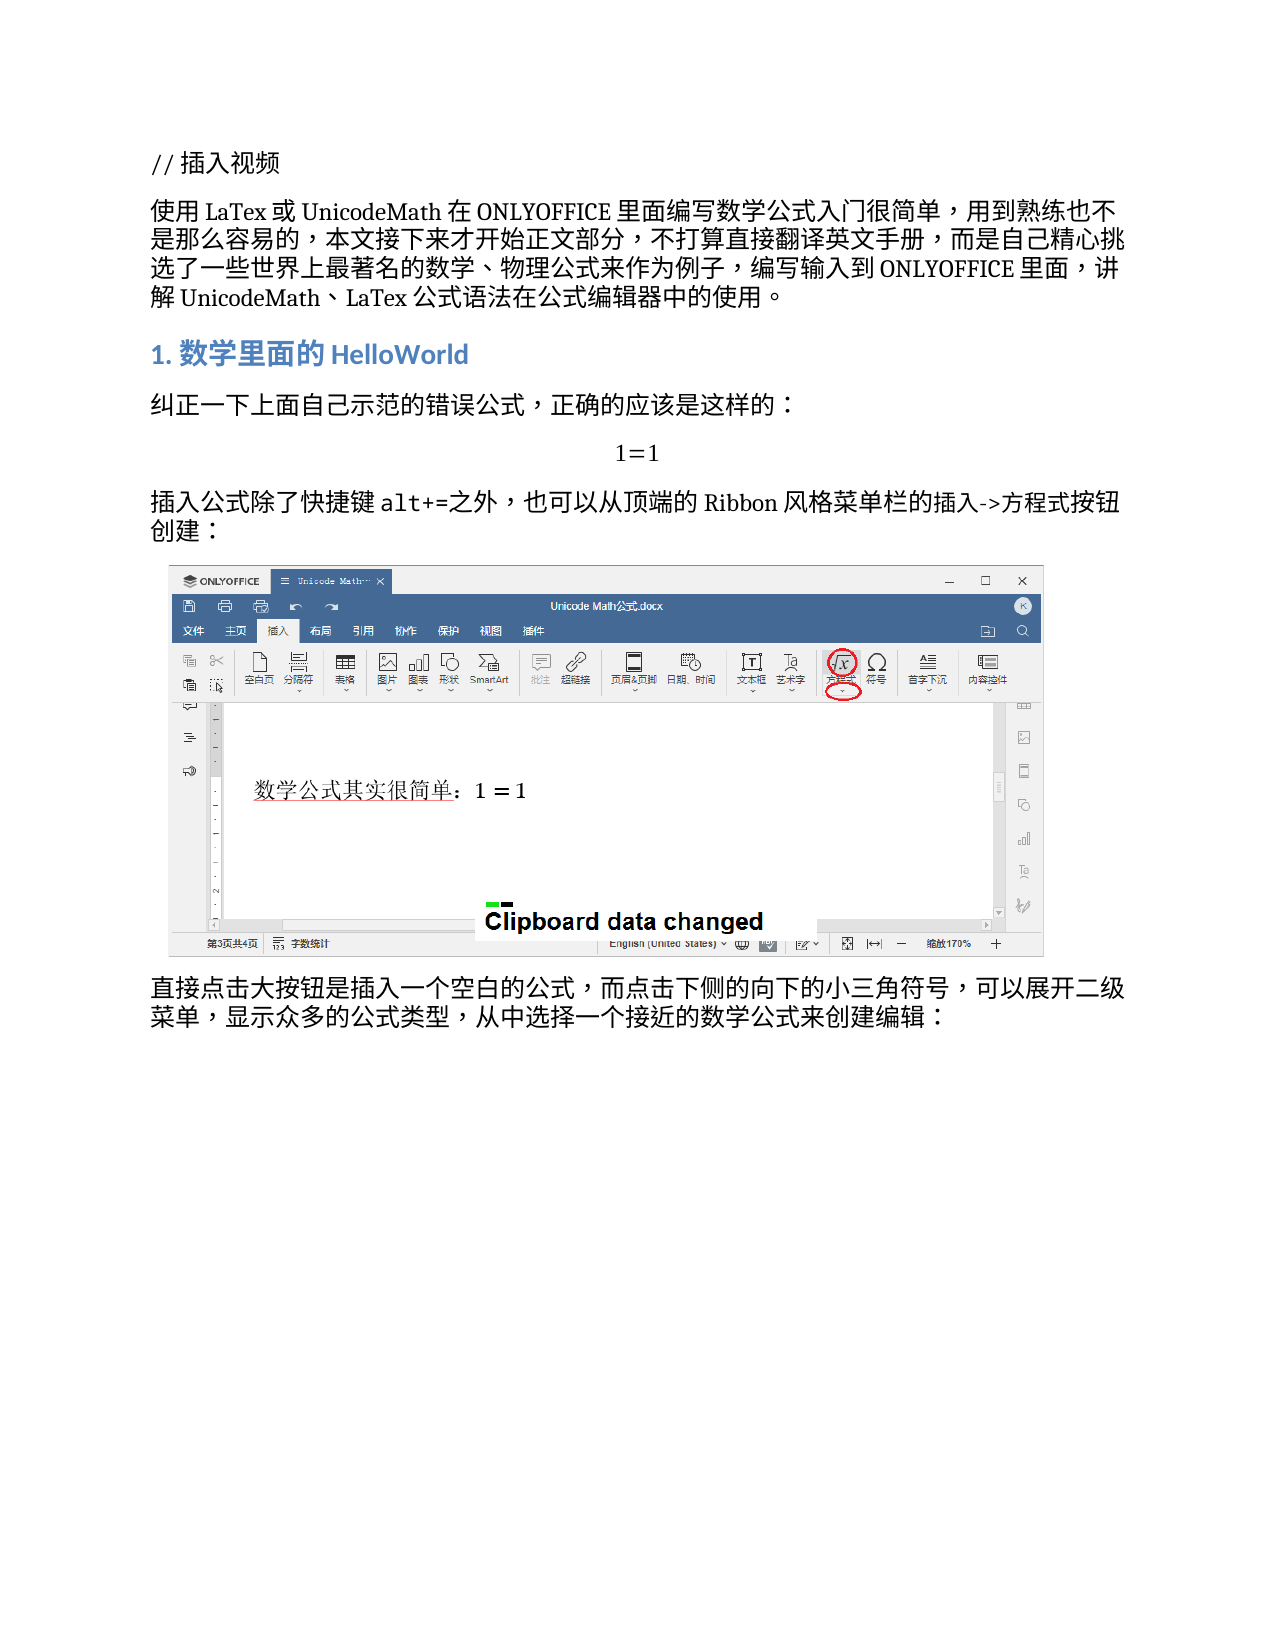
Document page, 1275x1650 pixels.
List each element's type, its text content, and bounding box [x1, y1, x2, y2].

text 纠正一下上面自己示范的错误公式，正确的应该是这样的： [150, 392, 1125, 421]
text // 插入视频 [150, 150, 1125, 179]
text 直接点击大按钮是插入一个空白的公式，而点击下侧的向下的小三角符号，可以展开二级菜单，显示众多的公式类型，从中选择一个接近的数学公式来创建编辑： [150, 975, 1125, 1033]
subtitle 1. 数学里面的HelloWorld [150, 333, 1125, 373]
text 插入公式除了快捷键alt+=之外，也可以从顶端的Ribbon风格菜单栏的插入->方程式按钮创建： [150, 487, 1125, 547]
text 使用LaTex或UnicodeMath在ONLYOFFICE里面编写数学公式入门很简单，用到熟练也不是那么容易的，本文接下来才开始正文部分，不打算直接翻译英文手册，而是自己精心挑选了一些世界上最著名的数学、物理公式来作为例子，编写输入到ONLYOFFICE里面，讲解UnicodeMath、LaTex公式语法在公式编辑器中的使用。 [150, 197, 1125, 312]
picture [168, 565, 1044, 957]
